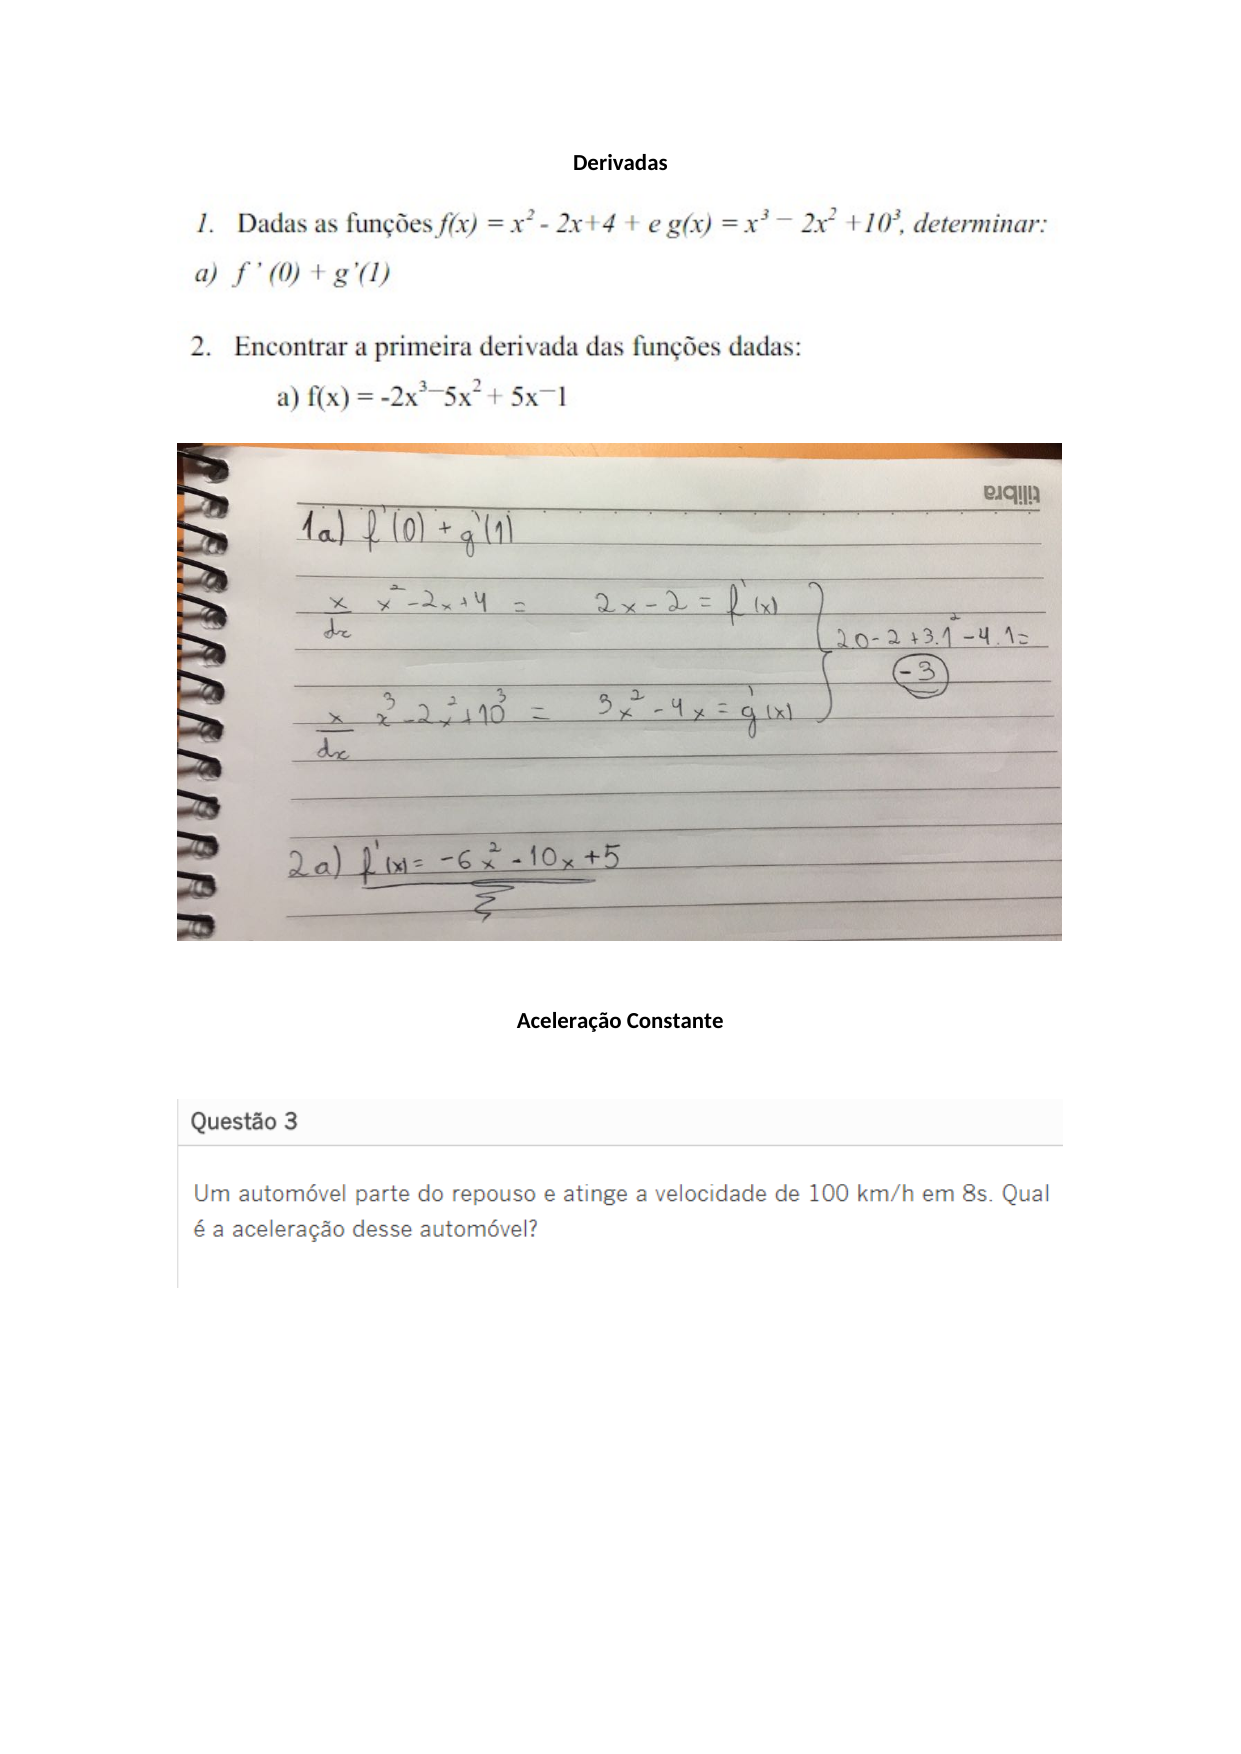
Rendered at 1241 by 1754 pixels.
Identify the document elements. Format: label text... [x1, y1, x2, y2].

picture [177, 1099, 1063, 1288]
picture [177, 194, 1064, 303]
picture [177, 321, 840, 425]
picture [177, 443, 1062, 941]
text Derivadas [177, 148, 1063, 176]
text Aceleração Constante [177, 1006, 1063, 1034]
